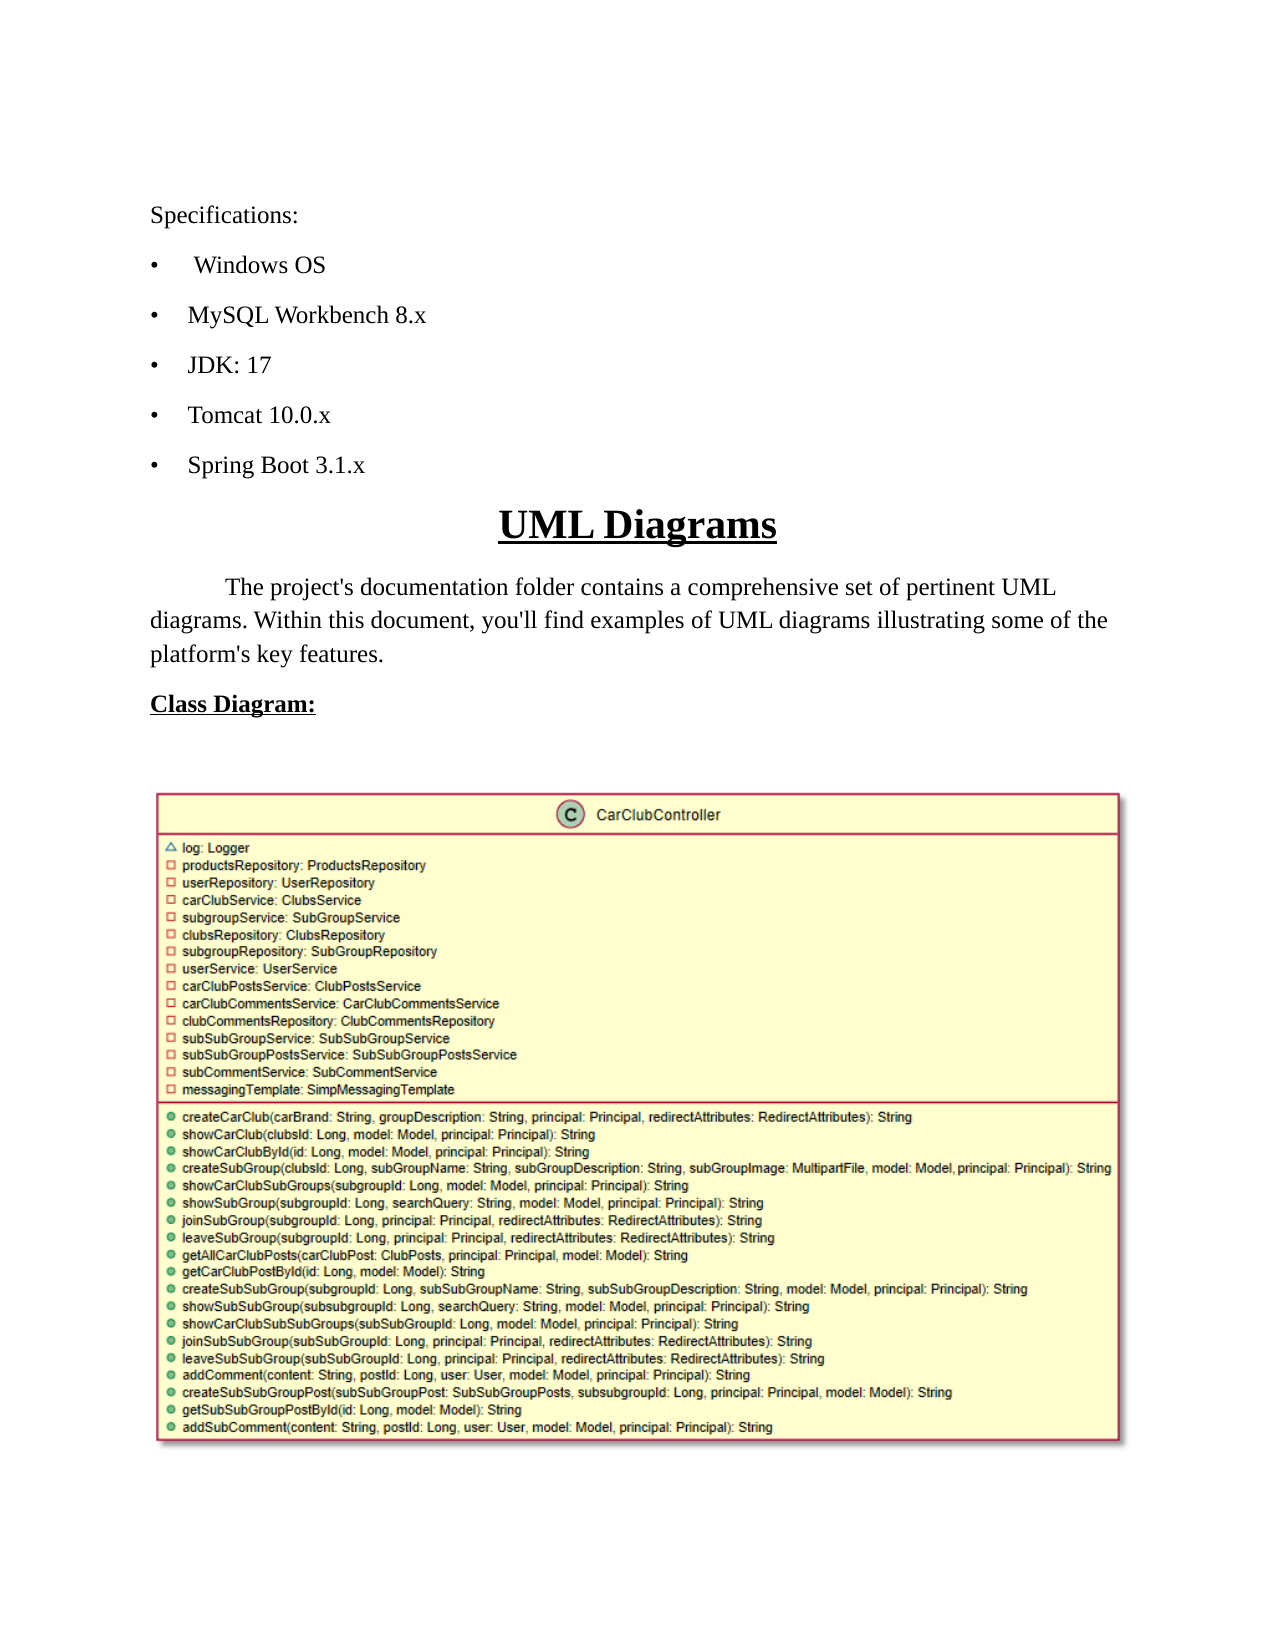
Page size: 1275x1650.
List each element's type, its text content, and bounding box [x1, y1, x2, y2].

list MySQL Workbench 8.x [150, 300, 1125, 329]
list JDK: 17 [150, 350, 1125, 379]
text UML Diagrams [150, 500, 1125, 548]
list Windows OS [150, 250, 1125, 279]
text Specifications: [150, 200, 1125, 229]
list Tomcat 10.0.x [150, 400, 1125, 429]
text The project's documentation folder contains a comprehensive set of pertinent UML diagrams. Within this document, you'll find examples of UML diagrams illustrating some of the platform's key features. [150, 572, 1125, 668]
text Class Diagram: [150, 689, 1125, 718]
list Spring Boot 3.1.x [150, 450, 1125, 479]
picture [150, 788, 1135, 1457]
